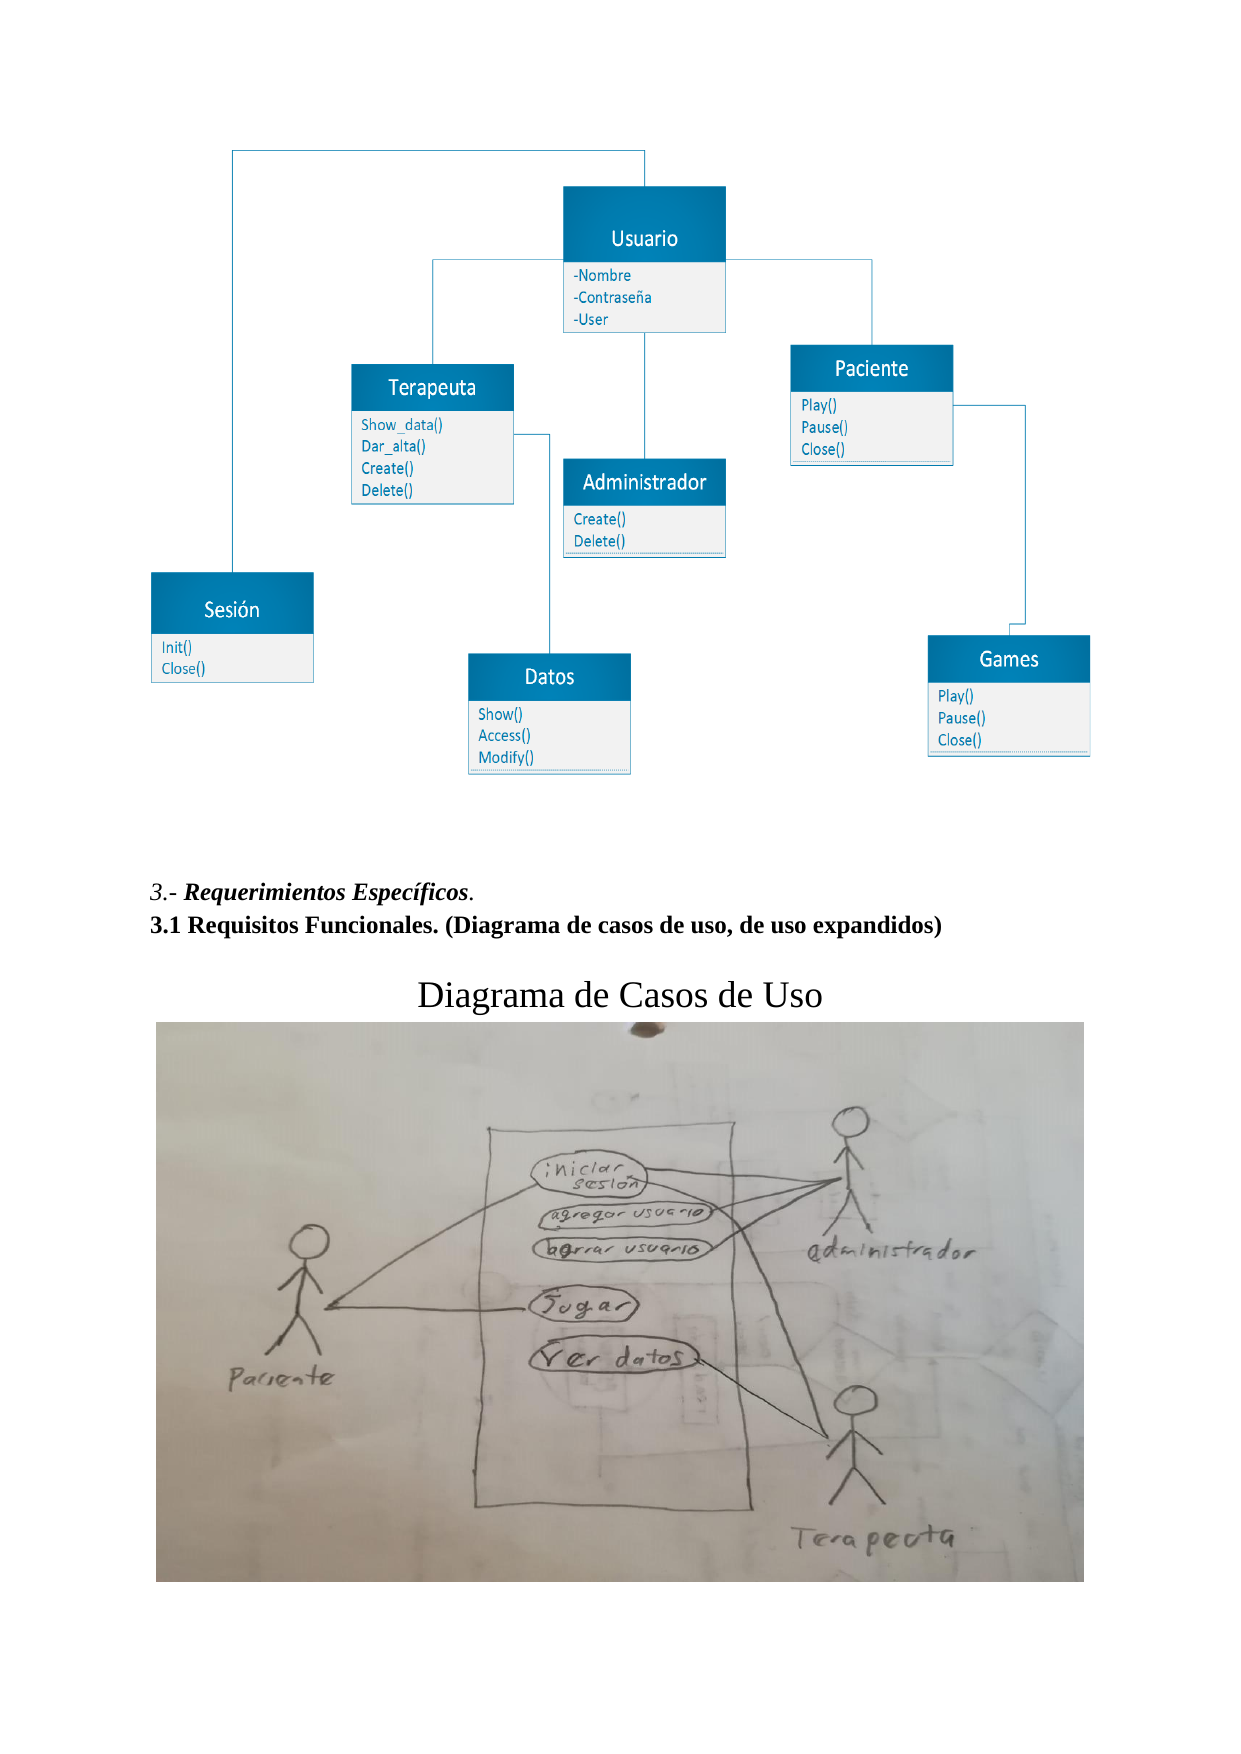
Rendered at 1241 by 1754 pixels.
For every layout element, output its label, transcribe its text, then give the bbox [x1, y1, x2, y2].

picture [156, 1022, 1084, 1582]
picture [150, 150, 1091, 777]
text Diagrama de Casos de Uso [150, 973, 1090, 1016]
text 3.- Requerimientos Específicos. [150, 877, 1090, 905]
picture [984, 659, 991, 666]
text 3.1 Requisitos Funcionales. (Diagrama de casos de uso, de uso expandidos) [150, 910, 1090, 938]
